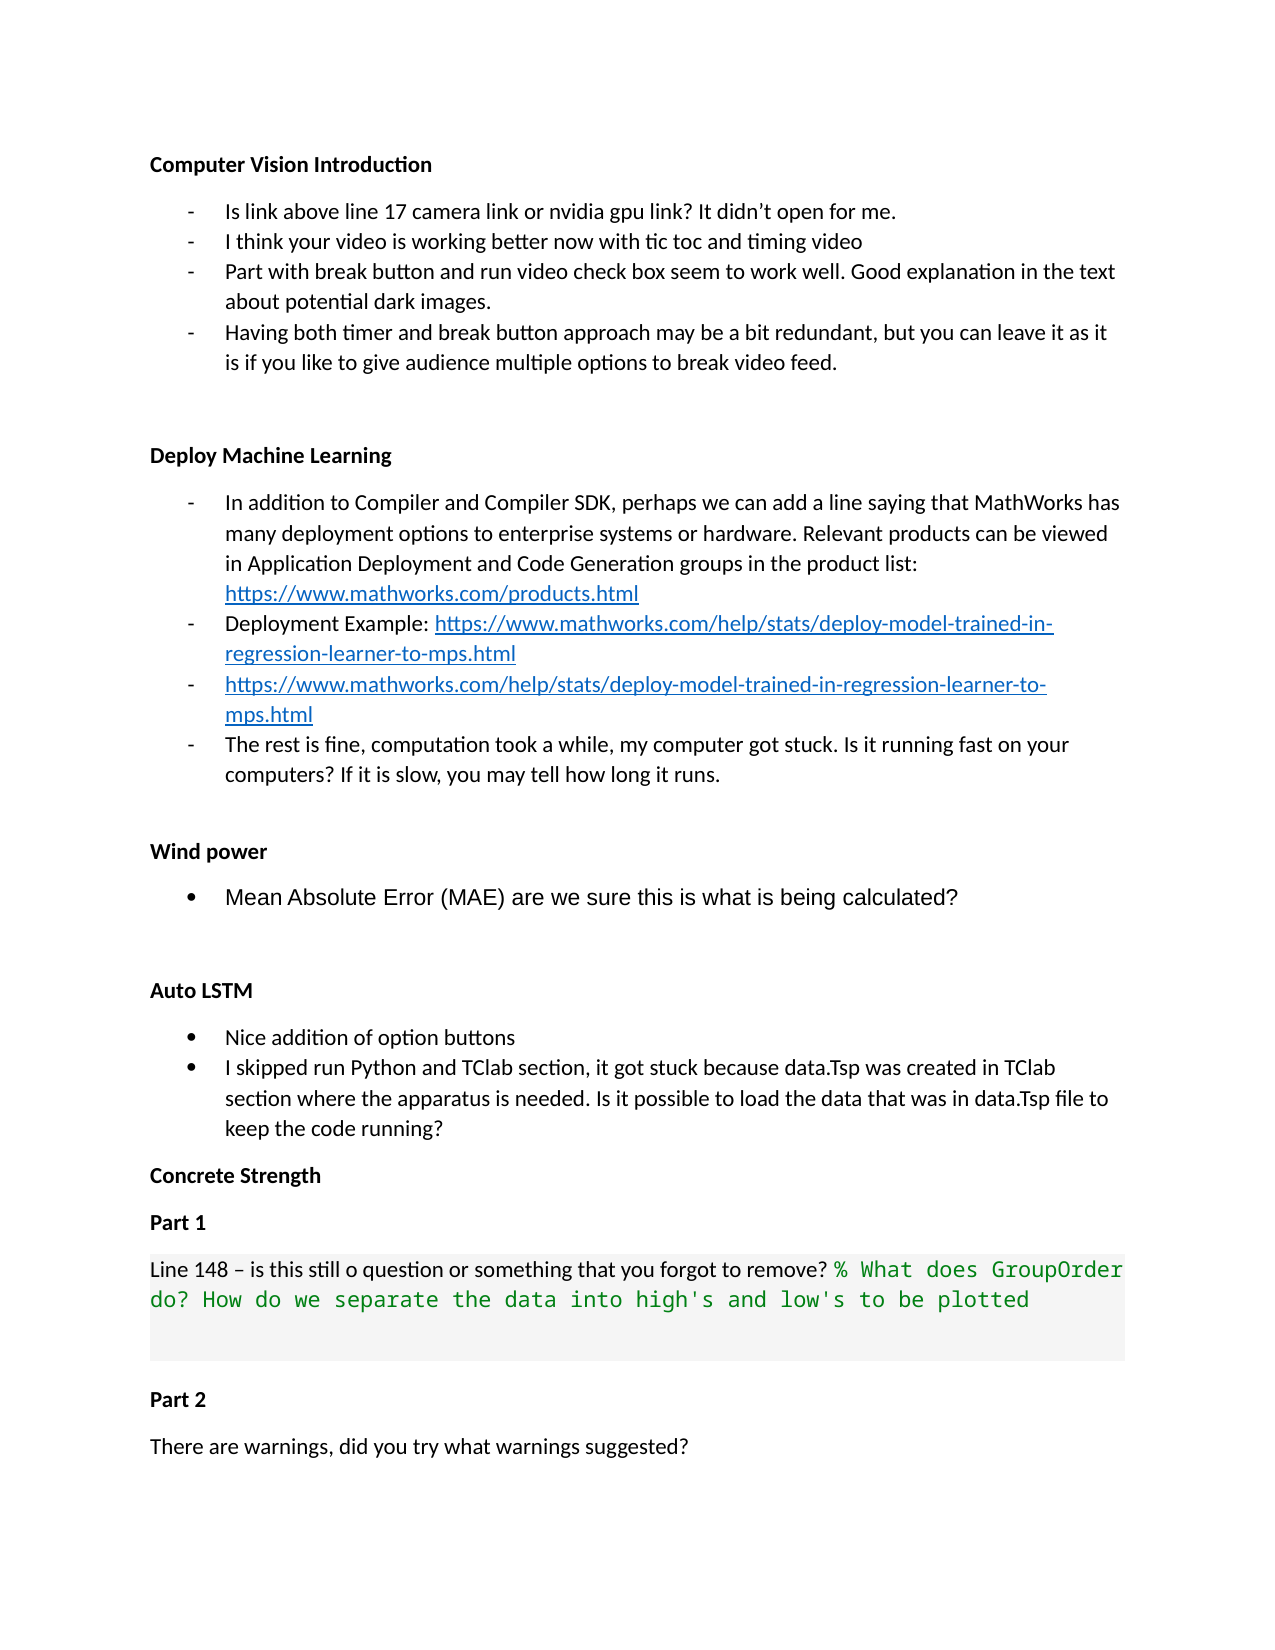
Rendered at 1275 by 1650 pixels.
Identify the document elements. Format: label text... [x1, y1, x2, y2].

list Mean Absolute Error (MAE) are we sure this is what is being calculated? [187, 884, 1125, 911]
text Part 2 [150, 1386, 1125, 1413]
list The rest is fine, computation took a while, my computer got stuck. Is it running fast on your computers? If it is slow, you may tell how long it runs. [187, 730, 1125, 788]
list Nice addition of option buttons [187, 1023, 1125, 1051]
text Part 1 [150, 1208, 1125, 1236]
text Auto LSTM [150, 976, 1125, 1004]
list Part with break button and run video check box seem to work well. Good explanation in the text about potential dark images. [187, 257, 1125, 316]
text Wind power [150, 837, 1125, 866]
list Having both timer and break button approach may be a bit redundant, but you can leave it as it is if you like to give audience multiple options to break video feed. [187, 318, 1125, 376]
list https://www.mathworks.com/help/stats/deploy-model-trained-in-regression-learner-to-mps.html [187, 670, 1125, 728]
text Deploy Machine Learning [150, 442, 1125, 470]
list I think your video is working better now with tic toc and timing video [187, 227, 1125, 255]
text Computer Vision Introduction [150, 150, 1125, 178]
text Concrete Strength [150, 1161, 1125, 1189]
text Line 148 – is this still o question or something that you forgot to remove? % What does GroupOrder do? How do we separate the data into high's and low's to be plotted [150, 1254, 1125, 1314]
list Is link above line 17 camera link or nvidia gpu link? It didn’t open for me. [187, 197, 1125, 225]
text There are warnings, did you try what warnings suggested? [150, 1432, 1125, 1460]
list Deployment Example: https://www.mathworks.com/help/stats/deploy-model-trained-in-regression-learner-to-mps.html [187, 609, 1125, 668]
list I skipped run Python and TClab section, it got stuck because data.Tsp was created in TClab section where the apparatus is needed. Is it possible to load the data that was in data.Tsp file to keep the code running? [187, 1053, 1125, 1142]
list In addition to Compiler and Compiler SDK, perhaps we can add a line saying that MathWorks has many deployment options to enterprise systems or hardware. Relevant products can be viewed in Application Deployment and Code Generation groups in the product list: https://www.mathworks.com/products.html [187, 488, 1125, 607]
